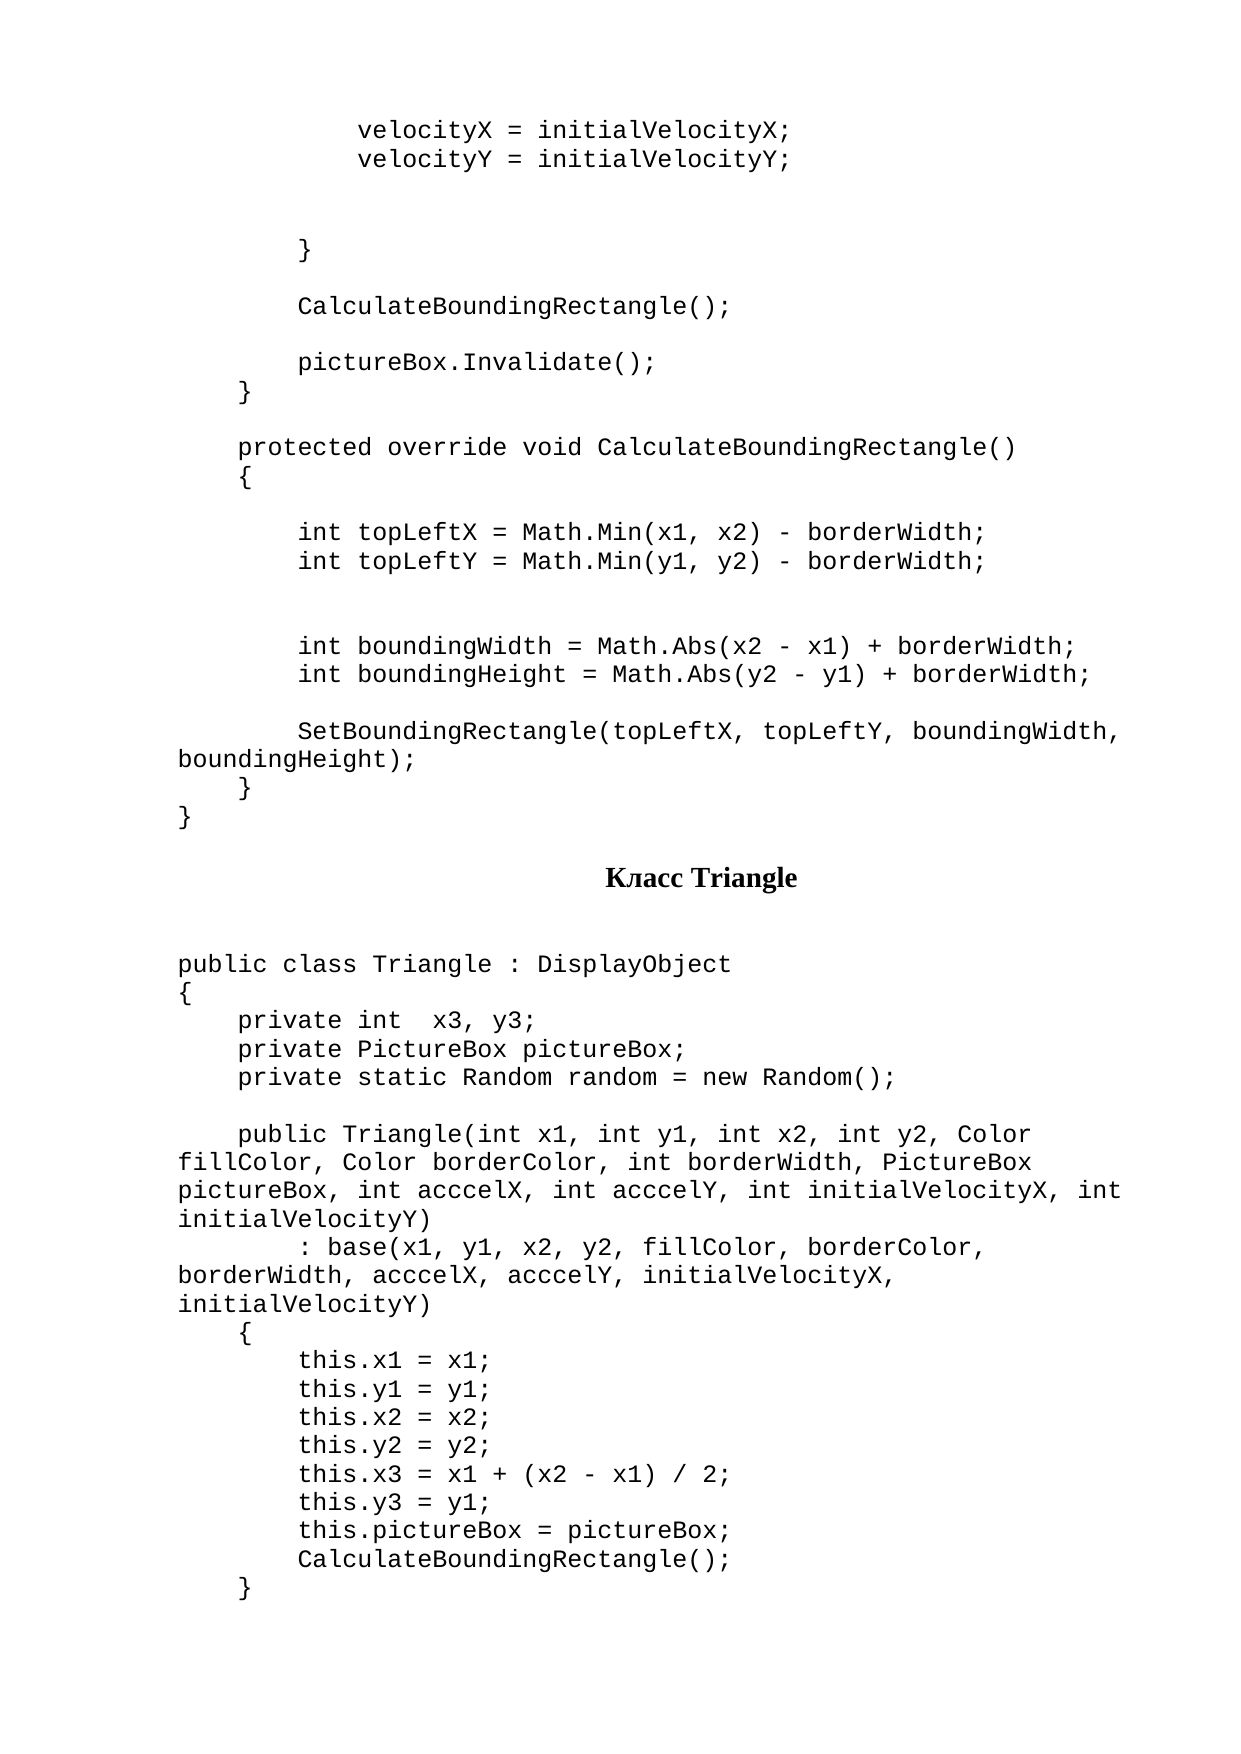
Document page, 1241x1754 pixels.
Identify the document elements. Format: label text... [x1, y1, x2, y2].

text SetBoundingRectangle(topLeftX, topLeftY, boundingWidth, boundingHeight); [177, 718, 1152, 775]
text this.y2 = y2; [177, 1433, 1152, 1461]
text private int x3, y3; [177, 1008, 1152, 1036]
text } [177, 237, 1152, 265]
text this.x2 = x2; [177, 1404, 1152, 1433]
text int topLeftY = Math.Min(y1, y2) - borderWidth; [177, 548, 1152, 577]
text this.y3 = y1; [177, 1489, 1152, 1518]
text velocityY = initialVelocityY; [177, 146, 1152, 175]
text velocityX = initialVelocityX; [177, 118, 1152, 146]
text } [177, 775, 1152, 803]
text this.x1 = x1; [177, 1348, 1152, 1376]
text { [177, 1319, 1152, 1348]
text pictureBox.Invalidate(); [177, 350, 1152, 378]
text : base(x1, y1, x2, y2, fillColor, borderColor, borderWidth, acccelX, acccelY, initialVelocityX, initialVelocityY) [177, 1234, 1152, 1319]
text int boundingHeight = Math.Abs(y2 - y1) + borderWidth; [177, 662, 1152, 690]
text { [177, 979, 1152, 1008]
text } [177, 1574, 1152, 1603]
text Класс Triangle [177, 860, 1152, 893]
text public Triangle(int x1, int y1, int x2, int y2, Color fillColor, Color borderColor, int borderWidth, PictureBox pictureBox, int acccelX, int acccelY, int initialVelocityX, int initialVelocityY) [177, 1121, 1152, 1234]
text private static Random random = new Random(); [177, 1064, 1152, 1093]
text int topLeftX = Math.Min(x1, x2) - borderWidth; [177, 520, 1152, 548]
text public class Triangle : DisplayObject [177, 951, 1152, 979]
text protected override void CalculateBoundingRectangle() [177, 435, 1152, 463]
text CalculateBoundingRectangle(); [177, 293, 1152, 322]
text int boundingWidth = Math.Abs(x2 - x1) + borderWidth; [177, 633, 1152, 662]
text } [177, 378, 1152, 407]
text this.y1 = y1; [177, 1376, 1152, 1404]
text CalculateBoundingRectangle(); [177, 1546, 1152, 1574]
text } [177, 803, 1152, 832]
text this.x3 = x1 + (x2 - x1) / 2; [177, 1461, 1152, 1489]
text private PictureBox pictureBox; [177, 1036, 1152, 1064]
text { [177, 463, 1152, 492]
text this.pictureBox = pictureBox; [177, 1518, 1152, 1546]
